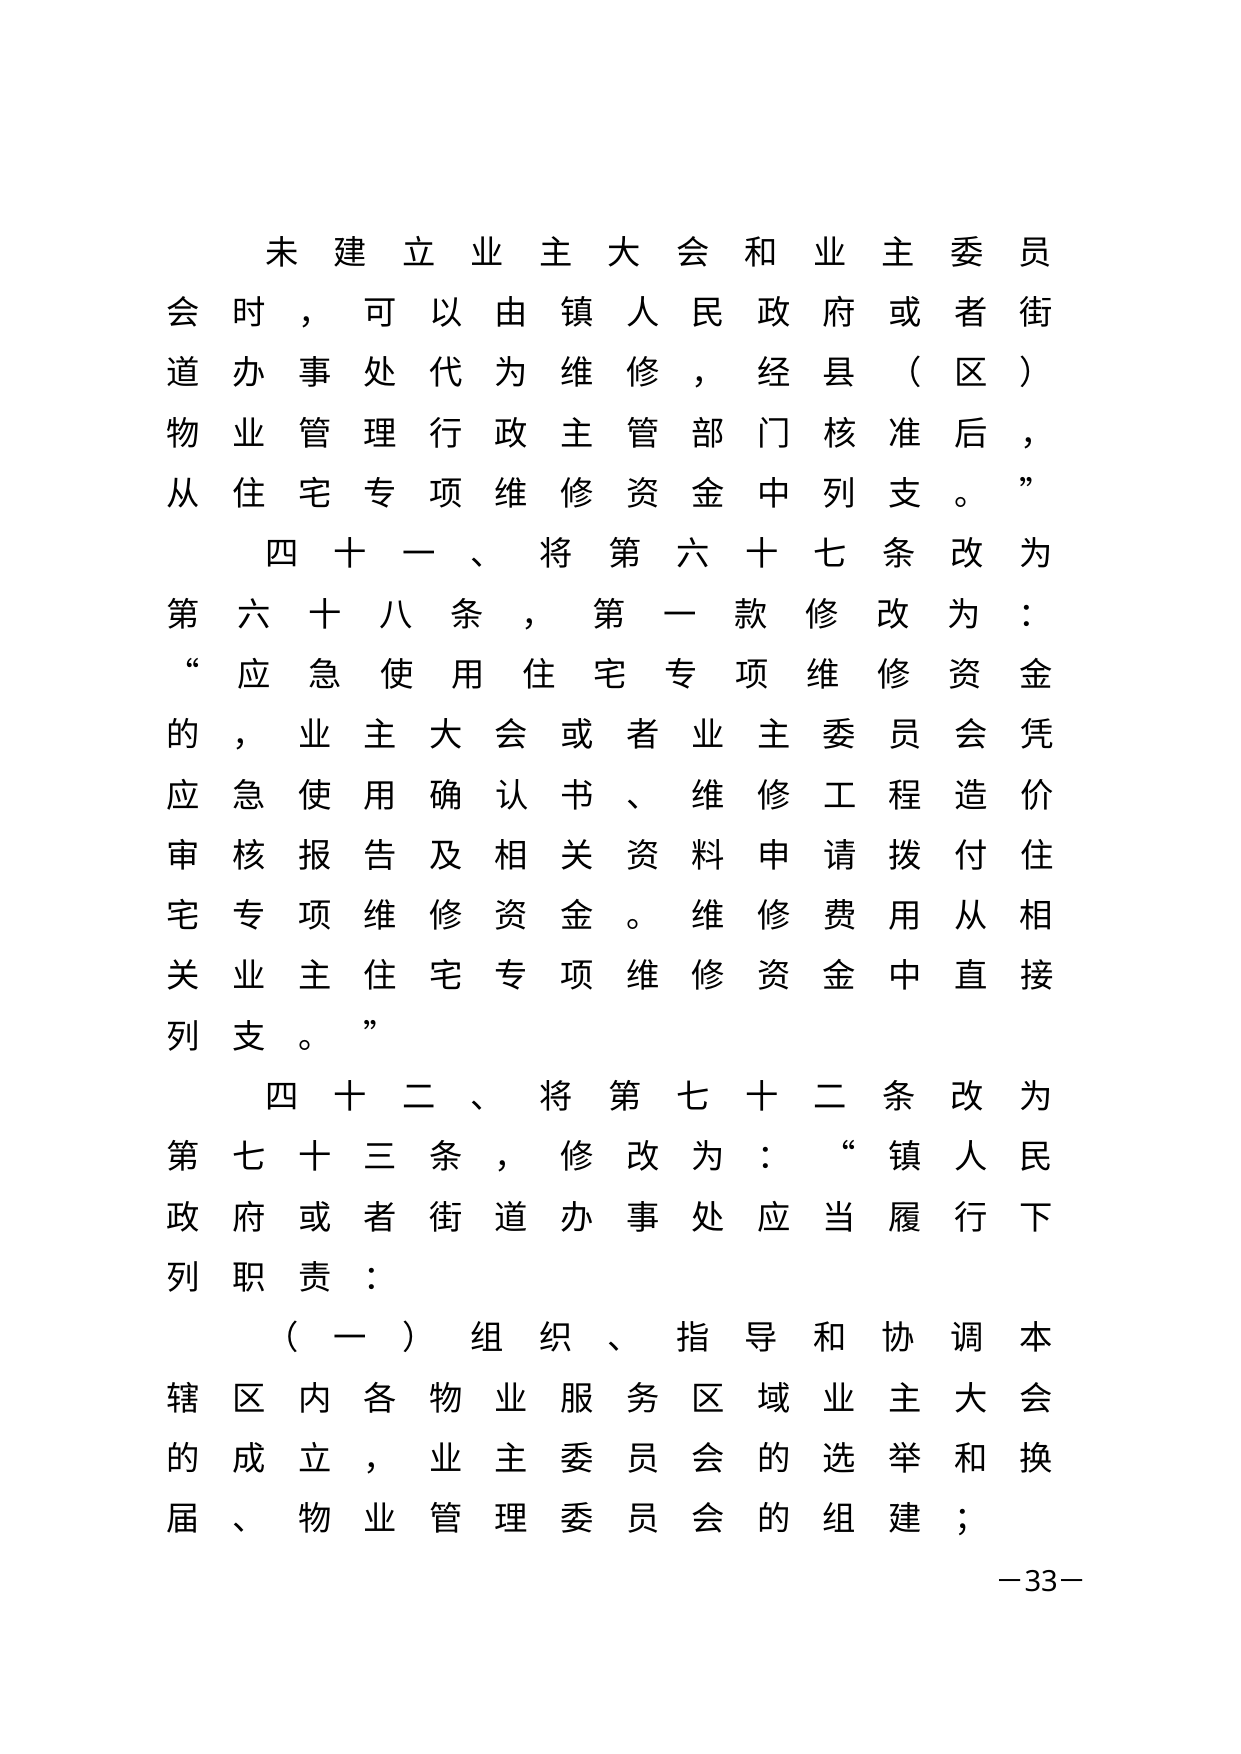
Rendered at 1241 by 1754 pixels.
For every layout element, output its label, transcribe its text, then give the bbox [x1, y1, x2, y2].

list 未建立业主大会和业主委员会时，可以由镇人民政府或者街道办事处代为维修，经县（区）物业管理行政主管部门核准后，从住宅专项维修资金中列支。” [167, 219, 1085, 521]
list 四十二、将第七十二条改为第七十三条，修改为：“镇人民政府或者街道办事处应当履行下列职责： [167, 1064, 1085, 1305]
list （一）组织、指导和协调本辖区内各物业服务区域业主大会的成立，业主委员会的选举和换届、物业管理委员会的组建； [167, 1305, 1085, 1546]
list 四十一、将第六十七条改为第六十八条，第一款修改为：“应急使用住宅专项维修资金的，业主大会或者业主委员会凭应急使用确认书、维修工程造价审核报告及相关资料申请拨付住宅专项维修资金。维修费用从相关业主住宅专项维修资金中直接列支。” [167, 521, 1085, 1064]
